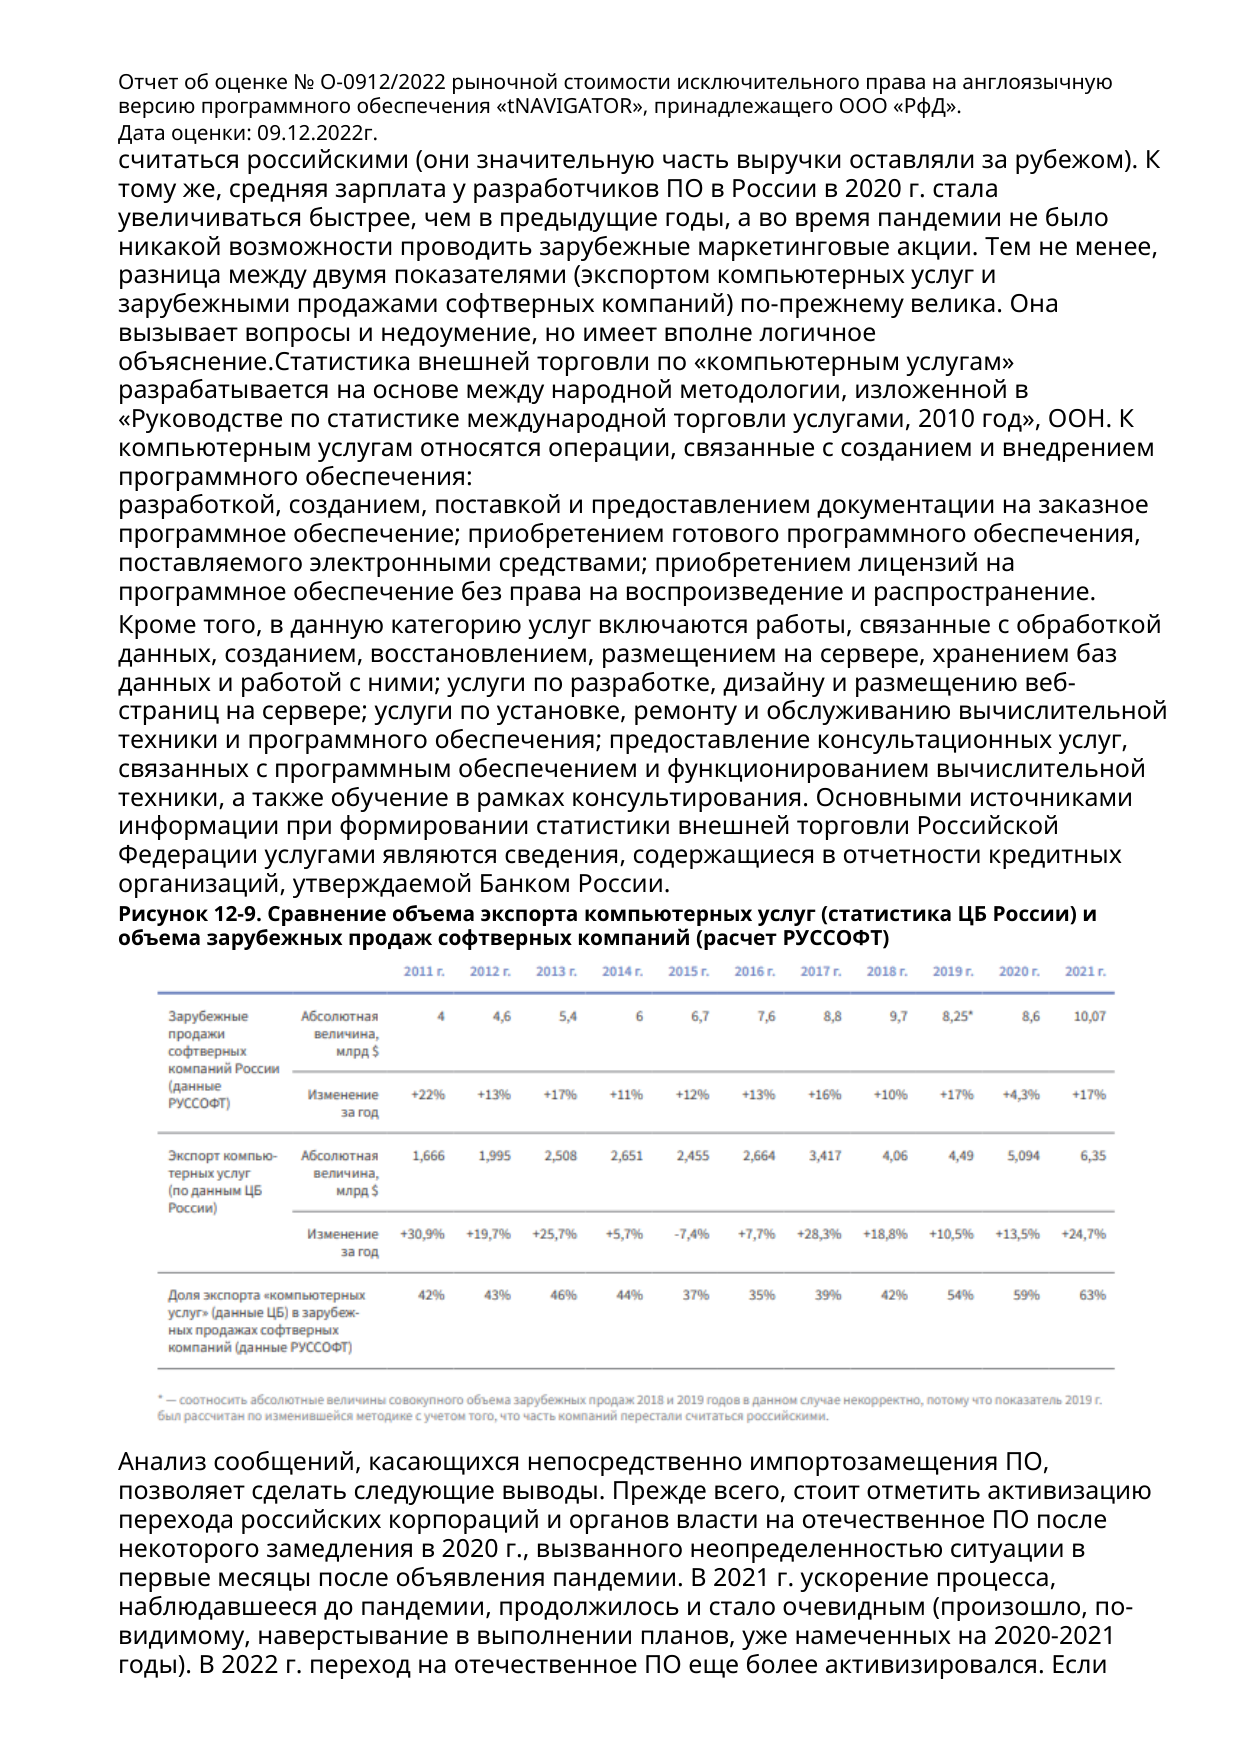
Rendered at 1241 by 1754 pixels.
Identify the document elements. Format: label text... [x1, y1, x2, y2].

text Кроме того, в данную категорию услуг включаются работы, связанные с обработкой данных, созданием, восстановлением, размещением на сервере, хранением баз данных и работой с ними; услуги по разработке, дизайну и размещению веб-страниц на сервере; услуги по установке, ремонту и обслуживанию вычислительной техники и программного обеспечения; предоставление консультационных услуг, связанных с программным обеспечением и функционированием вычислительной техники, а также обучение в рамках консультирования. Основными источниками информации при формировании статистики внешней торговли Российской Федерации услугами являются сведения, содержащиеся в отчетности кредитных организаций, утверждаемой Банком России. [118, 611, 1175, 898]
text Рисунок 12-9. Сравнение объема экспорта компьютерных услуг (статистика ЦБ России) и объема зарубежных продаж софтверных компаний (расчет РУССОФТ) [118, 903, 1175, 950]
text считаться российскими (они значительную часть выручки оставляли за рубежом). К тому же, средняя зарплата у разработчиков ПО в России в 2020 г. стала увеличиваться быстрее, чем в предыдущие годы, а во время пандемии не было никакой возможности проводить зарубежные маркетинговые акции. Тем не менее, разница между двумя показателями (экспортом компьютерных услуг и зарубежными продажами софтверных компаний) по-прежнему велика. Она вызывает вопросы и недоумение, но имеет вполне логичное объяснение.Статистика внешней торговли по «компьютерным услугам» разрабатывается на основе между народной методологии, изложенной в «Руководстве по статистике международной торговли услугами, 2010 год», ООН. К компьютерным услугам относятся операции, связанные с созданием и внедрением программного обеспечения: разработкой, созданием, поставкой и предоставлением документации на заказное программное обеспечение; приобретением готового программного обеспечения, поставляемого электронными средствами; приобретением лицензий на программное обеспечение без права на воспроизведение и распространение. [118, 146, 1175, 606]
text Отчет об оценке № О-0912/2022 рыночной стоимости исключительного права на англоязычную версию программного обеспечения «tNAVIGATOR», принадлежащего ООО «РфД». [118, 71, 1175, 118]
text Дата оценки: 09.12.2022г. [118, 118, 1175, 146]
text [118, 1447, 1175, 1679]
picture [137, 950, 1131, 1448]
